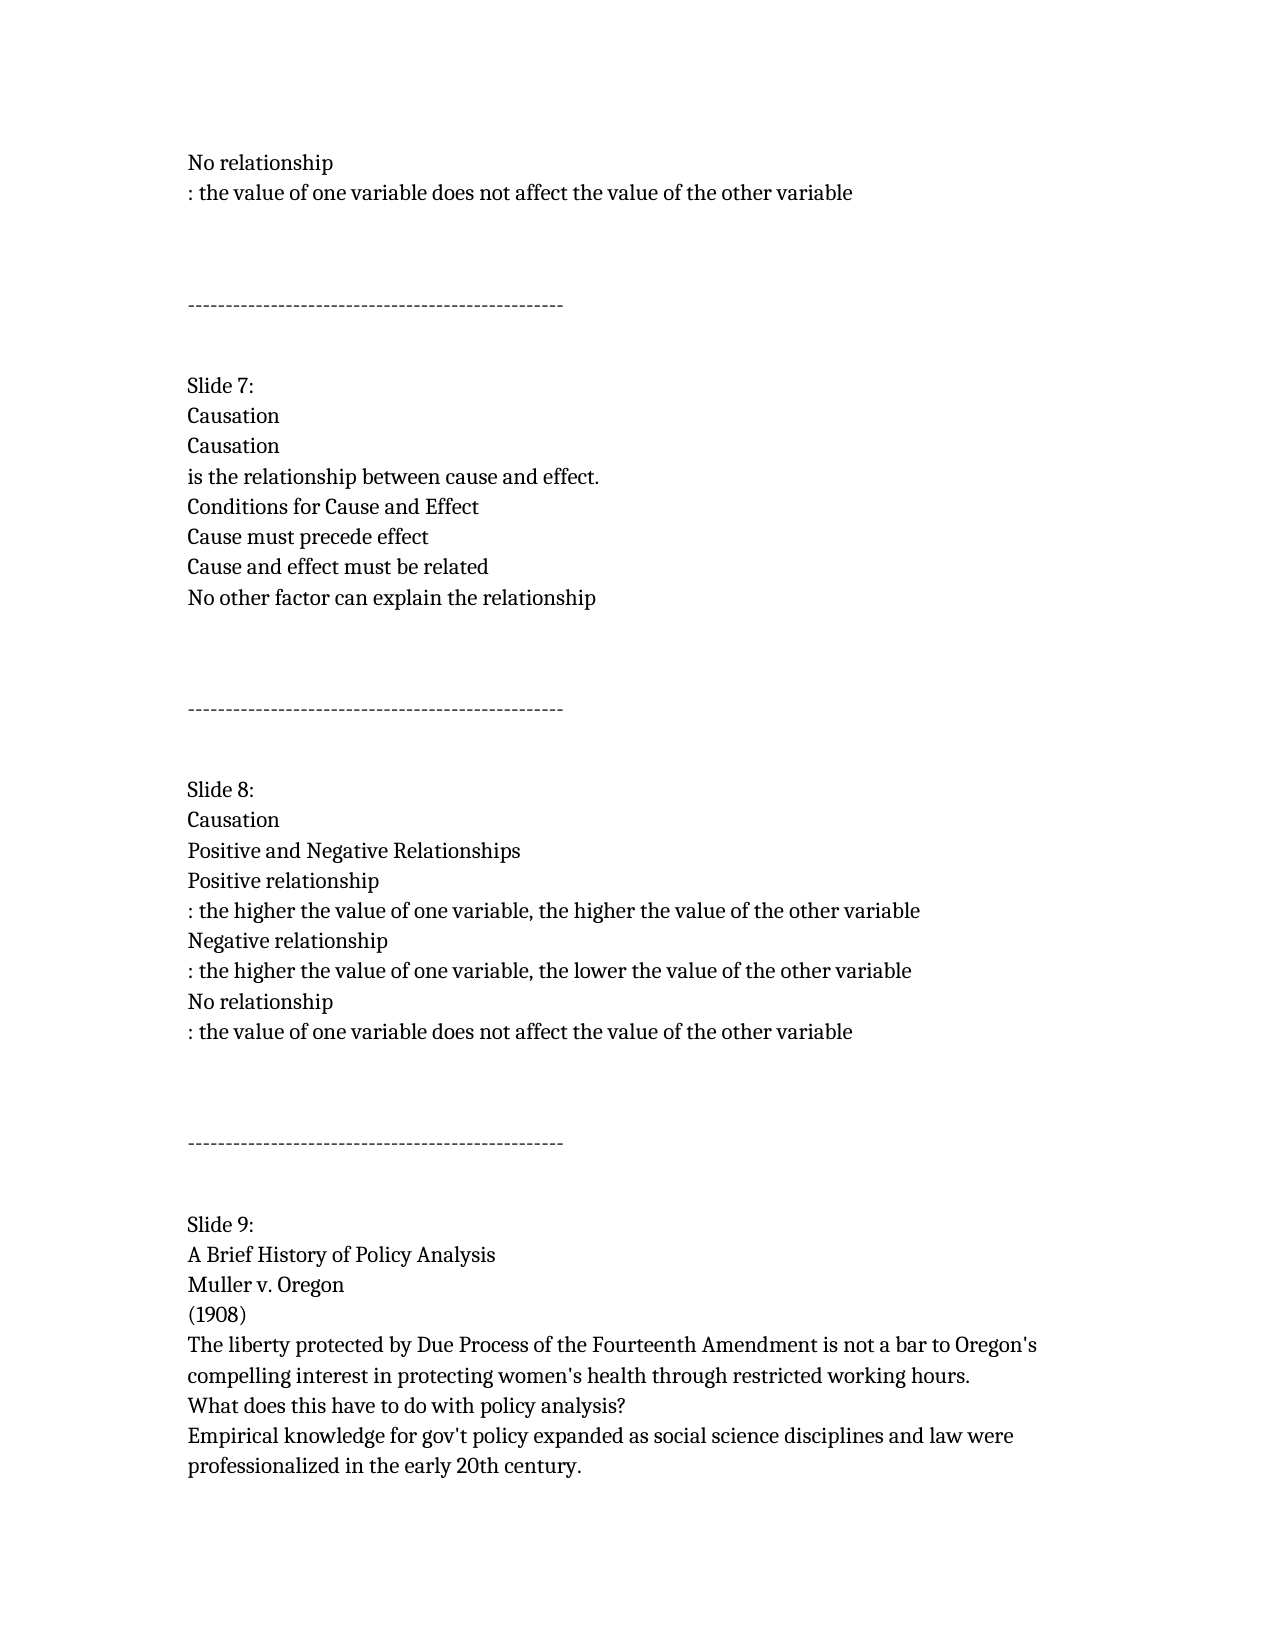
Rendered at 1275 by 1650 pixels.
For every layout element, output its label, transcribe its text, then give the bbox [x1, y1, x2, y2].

text -------------------------------------------------- [187, 1100, 1087, 1187]
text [187, 1211, 1087, 1479]
text -------------------------------------------------- [187, 261, 1087, 348]
text Slide 7: Causation Causation is the relationship between cause and effect. Conditions for Cause and Effect Cause must precede effect Cause and effect must be related No other factor can explain the relationship [187, 373, 1087, 641]
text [187, 150, 1087, 237]
text Slide 8: Causation Positive and Negative Relationships Positive relationship : the higher the value of one variable, the higher the value of the other variable Negative relationship : the higher the value of one variable, the lower the value of the other variable No relationship : the value of one variable does not affect the value of the other variable [187, 777, 1087, 1075]
text -------------------------------------------------- [187, 666, 1087, 752]
